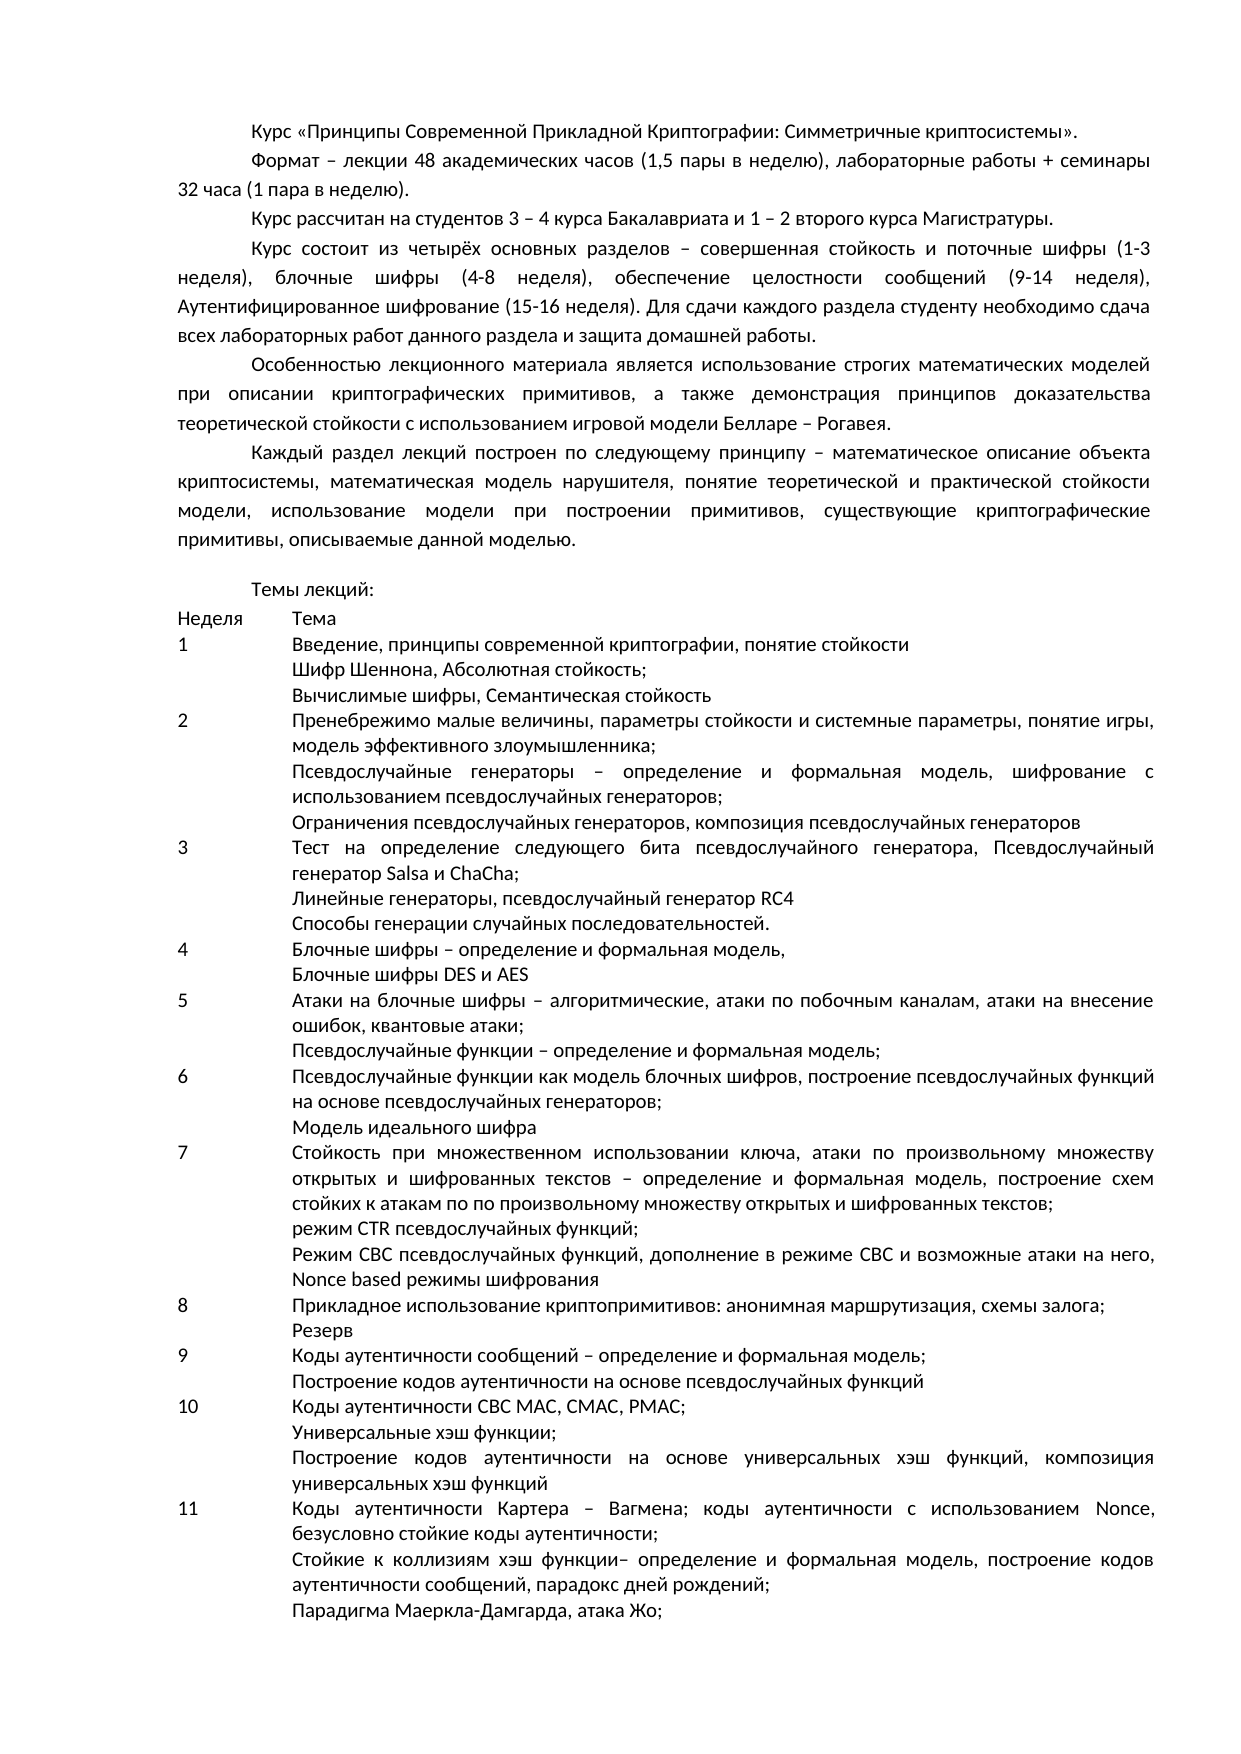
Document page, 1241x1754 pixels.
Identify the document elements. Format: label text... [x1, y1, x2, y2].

table_header Неделя [166, 606, 281, 631]
text Особенностью лекционного материала является использование строгих математических моделей при описании криптографических примитивов, а также демонстрация принципов доказательства теоретической стойкости с использованием игровой модели Белларе – Рогавея. [177, 351, 1152, 435]
table_cell Тест на определение следующего бита псевдослучайного генератора, Псевдослучайный генератор Salsa и ChaCha; Линейные генераторы, псевдослучайный генератор RC4 Способы генерации случайных последовательностей. [281, 834, 1167, 936]
table_cell 10 [166, 1394, 281, 1495]
table_cell Блочные шифры – определение и формальная модель, Блочные шифры DES и AES [281, 936, 1167, 987]
table_cell Атаки на блочные шифры – алгоритмические, атаки по побочным каналам, атаки на внесение ошибок, квантовые атаки; Псевдослучайные функции – определение и формальная модель; [281, 987, 1167, 1063]
table_cell 9 [166, 1343, 281, 1393]
text Формат – лекции 48 академических часов (1,5 пары в неделю), лабораторные работы + семинары 32 часа (1 пара в неделю). [177, 147, 1152, 202]
table_cell 7 [166, 1139, 281, 1292]
text Каждый раздел лекций построен по следующему принципу – математическое описание объекта криптосистемы, математическая модель нарушителя, понятие теоретической и практической стойкости модели, использование модели при построении примитивов, существующие криптографические примитивы, описываемые данной моделью. [177, 439, 1152, 552]
table_cell 1 [166, 631, 281, 707]
table_cell 6 [166, 1063, 281, 1139]
text Темы лекций: [177, 576, 1152, 602]
table_cell 5 [166, 987, 281, 1063]
table_cell 2 [166, 707, 281, 834]
table_header Тема [281, 606, 1167, 631]
table_cell Коды аутентичности Картера – Вагмена; коды аутентичности с использованием Nonce, безусловно стойкие коды аутентичности; Стойкие к коллизиям хэш функции– определение и формальная модель, построение кодов аутентичности сообщений, парадокс дней рождений; Парадигма Маеркла-Дамгарда, атака Жо; [281, 1495, 1167, 1622]
table_cell 8 [166, 1292, 281, 1343]
table_cell 4 [166, 936, 281, 987]
table_cell Коды аутентичности CBC MAC, CMAC, PMAC; Универсальные хэш функции; Построение кодов аутентичности на основе универсальных хэш функций, композиция универсальных хэш функций [281, 1394, 1167, 1495]
table_cell Стойкость при множественном использовании ключа, атаки по произвольному множеству открытых и шифрованных текстов – определение и формальная модель, построение схем стойких к атакам по по произвольному множеству открытых и шифрованных текстов; режим CTR псевдослучайных функций; Режим CBC псевдослучайных функций, дополнение в режиме CBC и возможные атаки на него, Nonce based режимы шифрования [281, 1139, 1167, 1292]
text Курс рассчитан на студентов 3 – 4 курса Бакалавриата и 1 – 2 второго курса Магистратуры. [177, 206, 1152, 231]
table_cell 11 [166, 1495, 281, 1622]
table_cell Коды аутентичности сообщений – определение и формальная модель; Построение кодов аутентичности на основе псевдослучайных функций [281, 1343, 1167, 1393]
text Курс «Принципы Современной Прикладной Криптографии: Симметричные криптосистемы». [177, 118, 1152, 143]
text Курс состоит из четырёх основных разделов – совершенная стойкость и поточные шифры (1-3 неделя), блочные шифры (4-8 неделя), обеспечение целостности сообщений (9-14 неделя), Аутентифицированное шифрование (15-16 неделя). Для сдачи каждого раздела студенту необходимо сдача всех лабораторных работ данного раздела и защита домашней работы. [177, 235, 1152, 348]
table_cell Пренебрежимо малые величины, параметры стойкости и системные параметры, понятие игры, модель эффективного злоумышленника; Псевдослучайные генераторы – определение и формальная модель, шифрование с использованием псевдослучайных генераторов; Ограничения псевдослучайных генераторов, композиция псевдослучайных генераторов [281, 707, 1167, 834]
table_cell Псевдослучайные функции как модель блочных шифров, построение псевдослучайных функций на основе псевдослучайных генераторов; Модель идеального шифра [281, 1063, 1167, 1139]
table_cell 3 [166, 834, 281, 936]
table_cell Введение, принципы современной криптографии, понятие стойкости Шифр Шеннона, Абсолютная стойкость; Вычислимые шифры, Семантическая стойкость [281, 631, 1167, 707]
table_cell Прикладное использование криптопримитивов: анонимная маршрутизация, схемы залога; Резерв [281, 1292, 1167, 1343]
